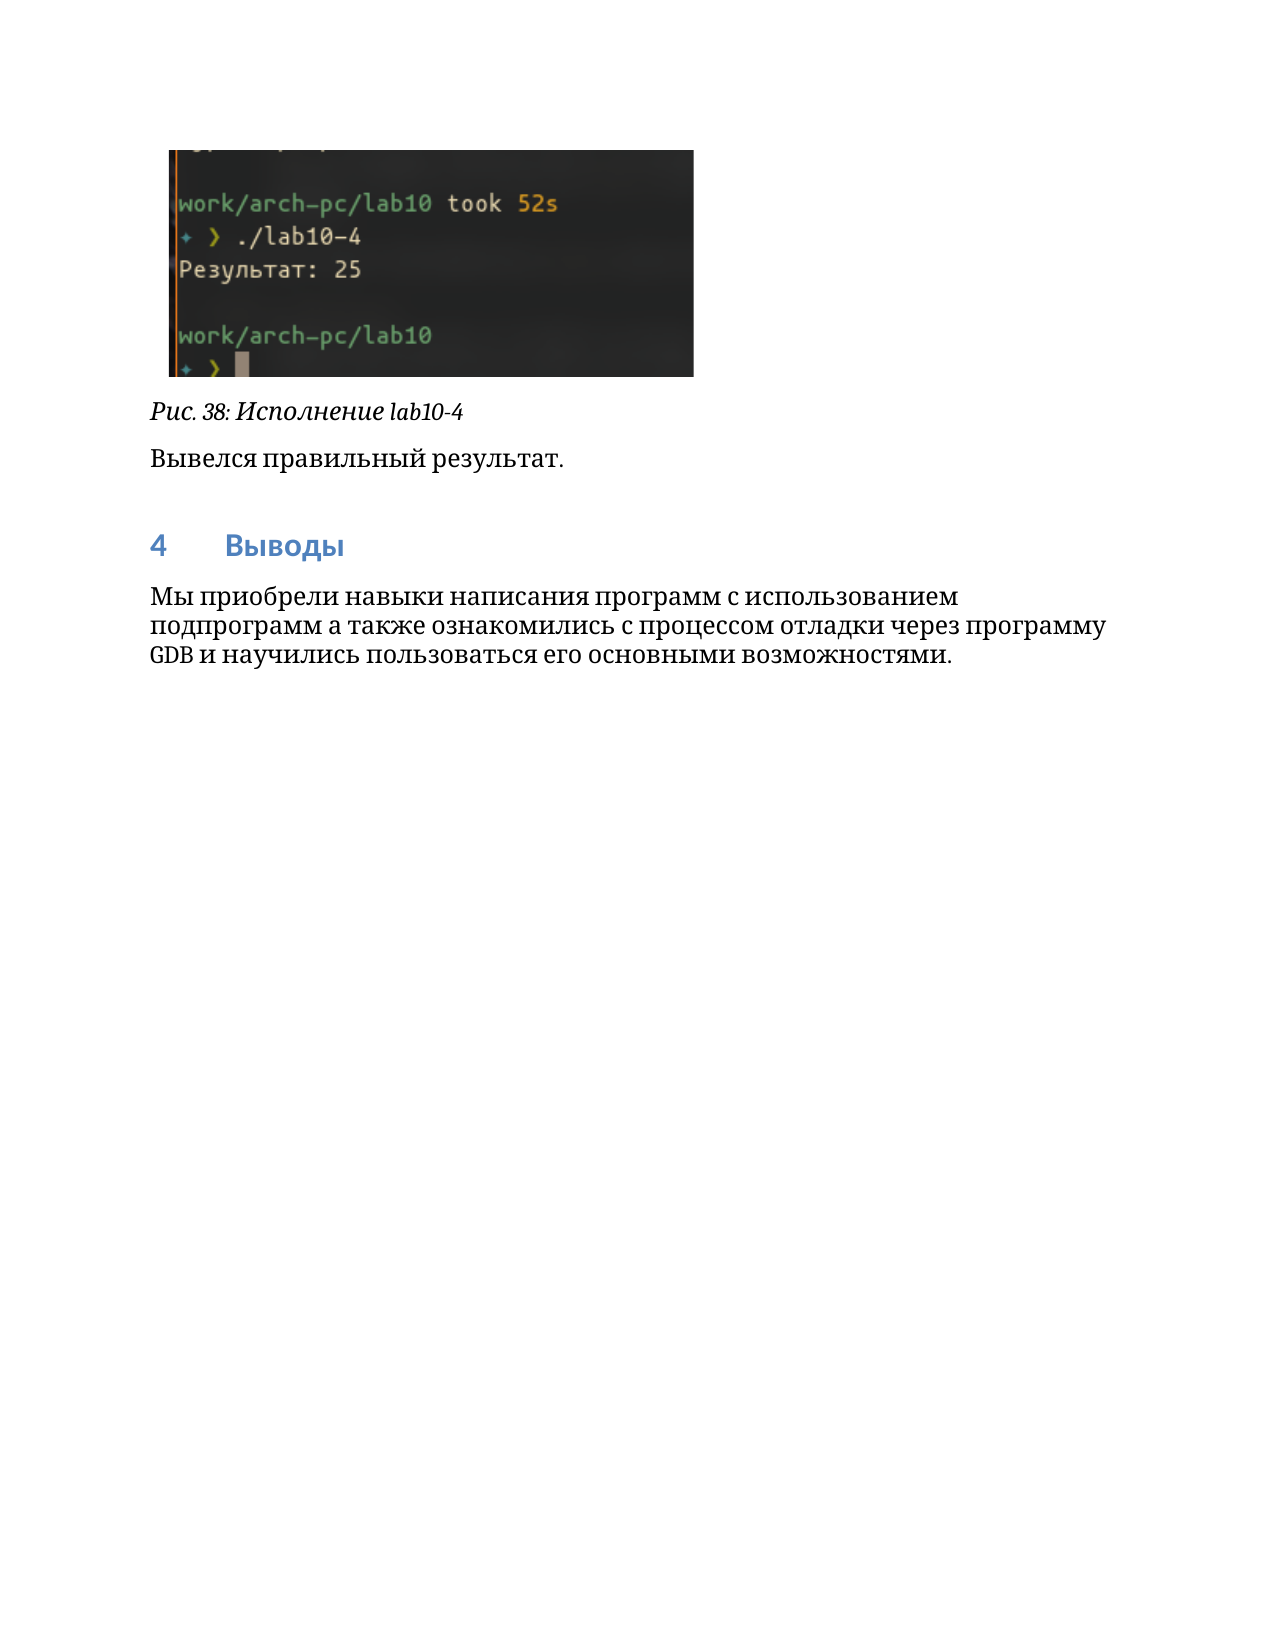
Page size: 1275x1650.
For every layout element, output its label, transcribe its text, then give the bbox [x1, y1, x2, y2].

text Рис. 38: Исполнение lab10-4 [150, 397, 1125, 426]
picture [168, 150, 694, 377]
text Вывелся правильный результат. [150, 445, 1125, 474]
text Мы приобрели навыки написания программ с использованием подпрограмм а также ознакомились с процессом отладки через программу GDB и научились пользоваться его основными возможностями. [150, 583, 1125, 669]
subtitle 4 Выводы [150, 524, 1125, 564]
